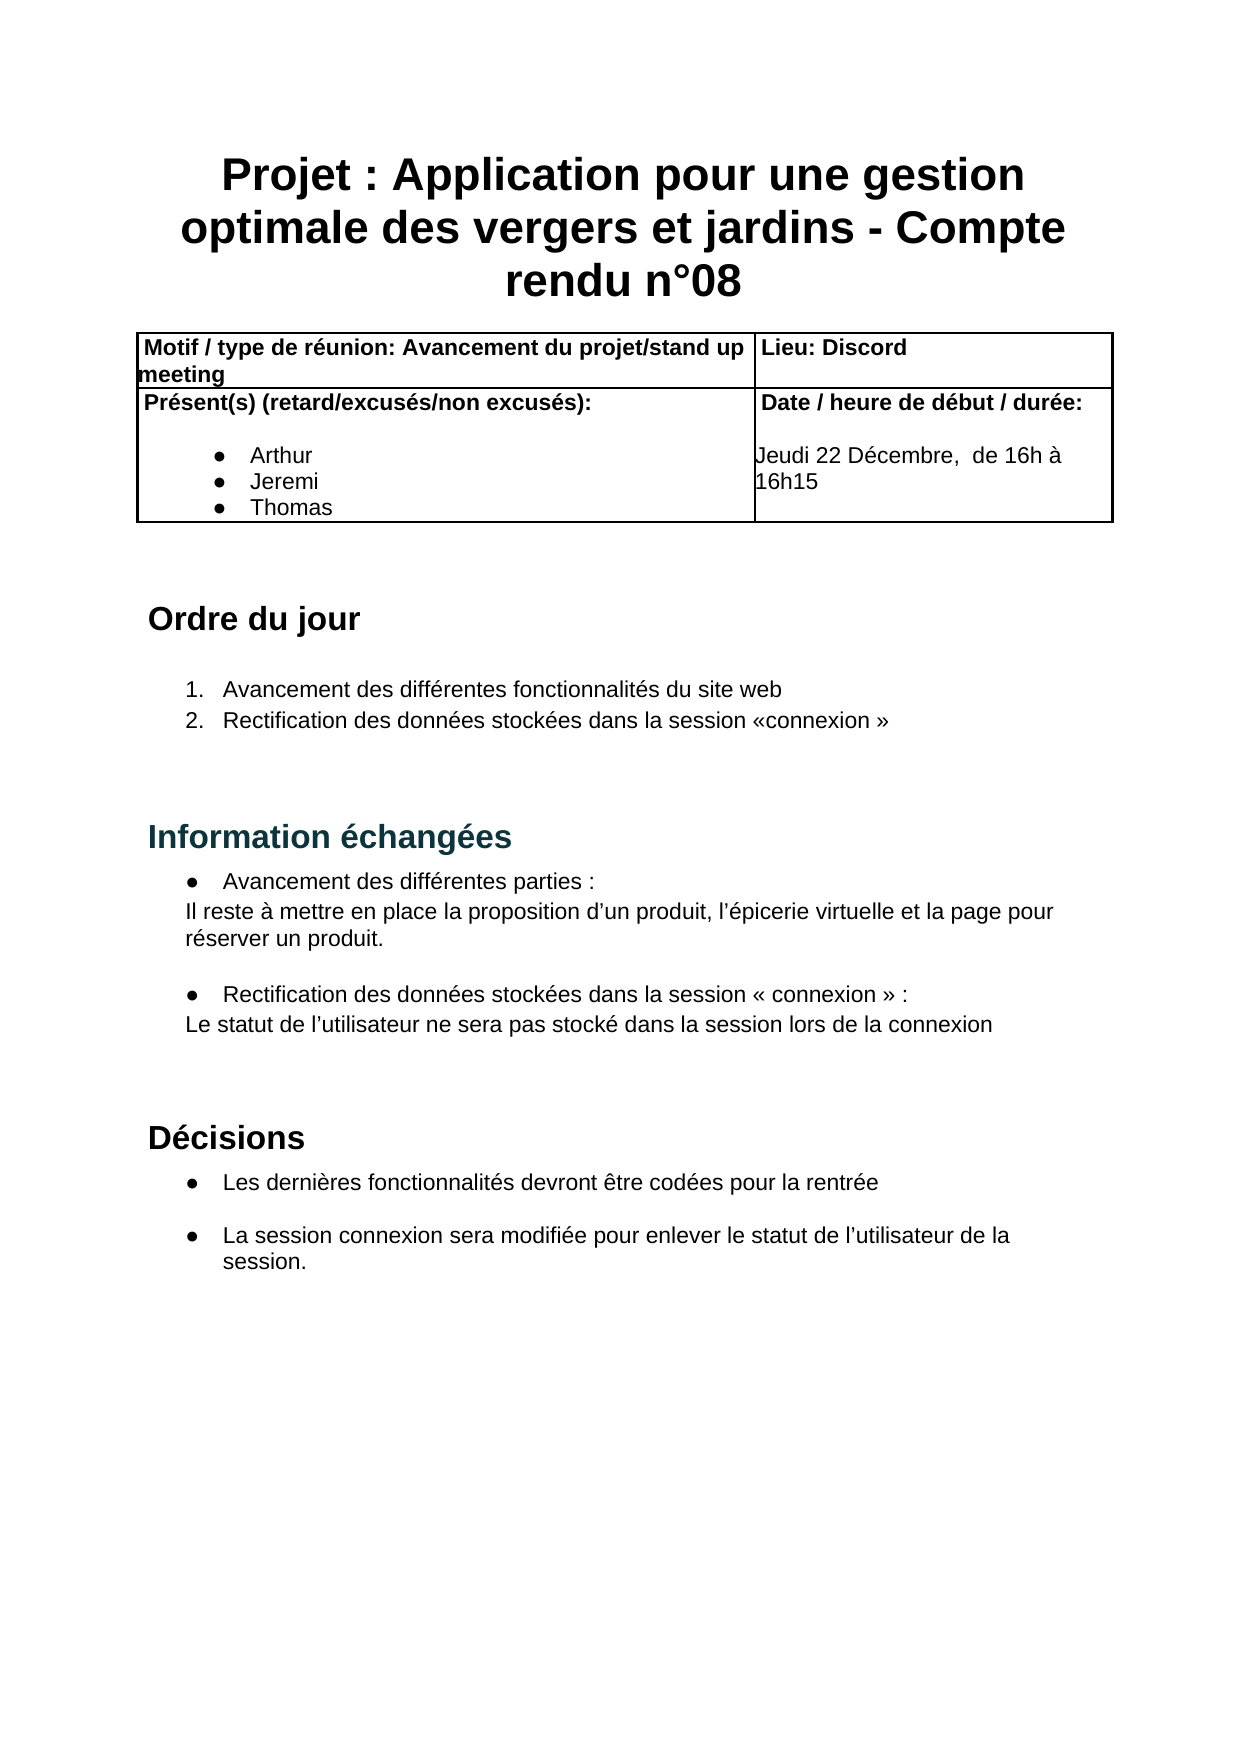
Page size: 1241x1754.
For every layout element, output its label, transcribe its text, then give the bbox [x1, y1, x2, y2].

list Rectification des données stockées dans la session « connexion » : [185, 981, 1093, 1007]
table_cell Présent(s) (retard/excusés/non excusés): Arthur Jeremi Thomas [139, 389, 754, 521]
list La session connexion sera modifiée pour enlever le statut de l’utilisateur de la session. [185, 1222, 1093, 1274]
text Projet : Application pour une gestion optimale des vergers et jardins - Compte rendu n°08 [154, 148, 1093, 306]
list Les dernières fonctionnalités devront être codées pour la rentrée [185, 1169, 1093, 1195]
list Avancement des différentes parties : [185, 868, 1093, 894]
table_header Lieu: Discord [756, 334, 1111, 387]
table_header Motif / type de réunion: Avancement du projet/stand up meeting [139, 334, 754, 387]
list Rectification des données stockées dans la session «connexion » [185, 707, 1093, 733]
list Avancement des différentes fonctionnalités du site web [185, 676, 1093, 703]
text Il reste à mettre en place la proposition d’un produit, l’épicerie virtuelle et la page pour réserver un produit. [185, 898, 1093, 951]
text Le statut de l’utilisateur ne sera pas stocké dans la session lors de la connexion [185, 1011, 1093, 1038]
subtitle Décisions [148, 1118, 1093, 1156]
subtitle Ordre du jour [148, 599, 1093, 638]
table_cell Date / heure de début / durée: Jeudi 22 Décembre, de 16h à 16h15 [756, 389, 1111, 521]
subtitle Information échangées [148, 817, 1093, 856]
